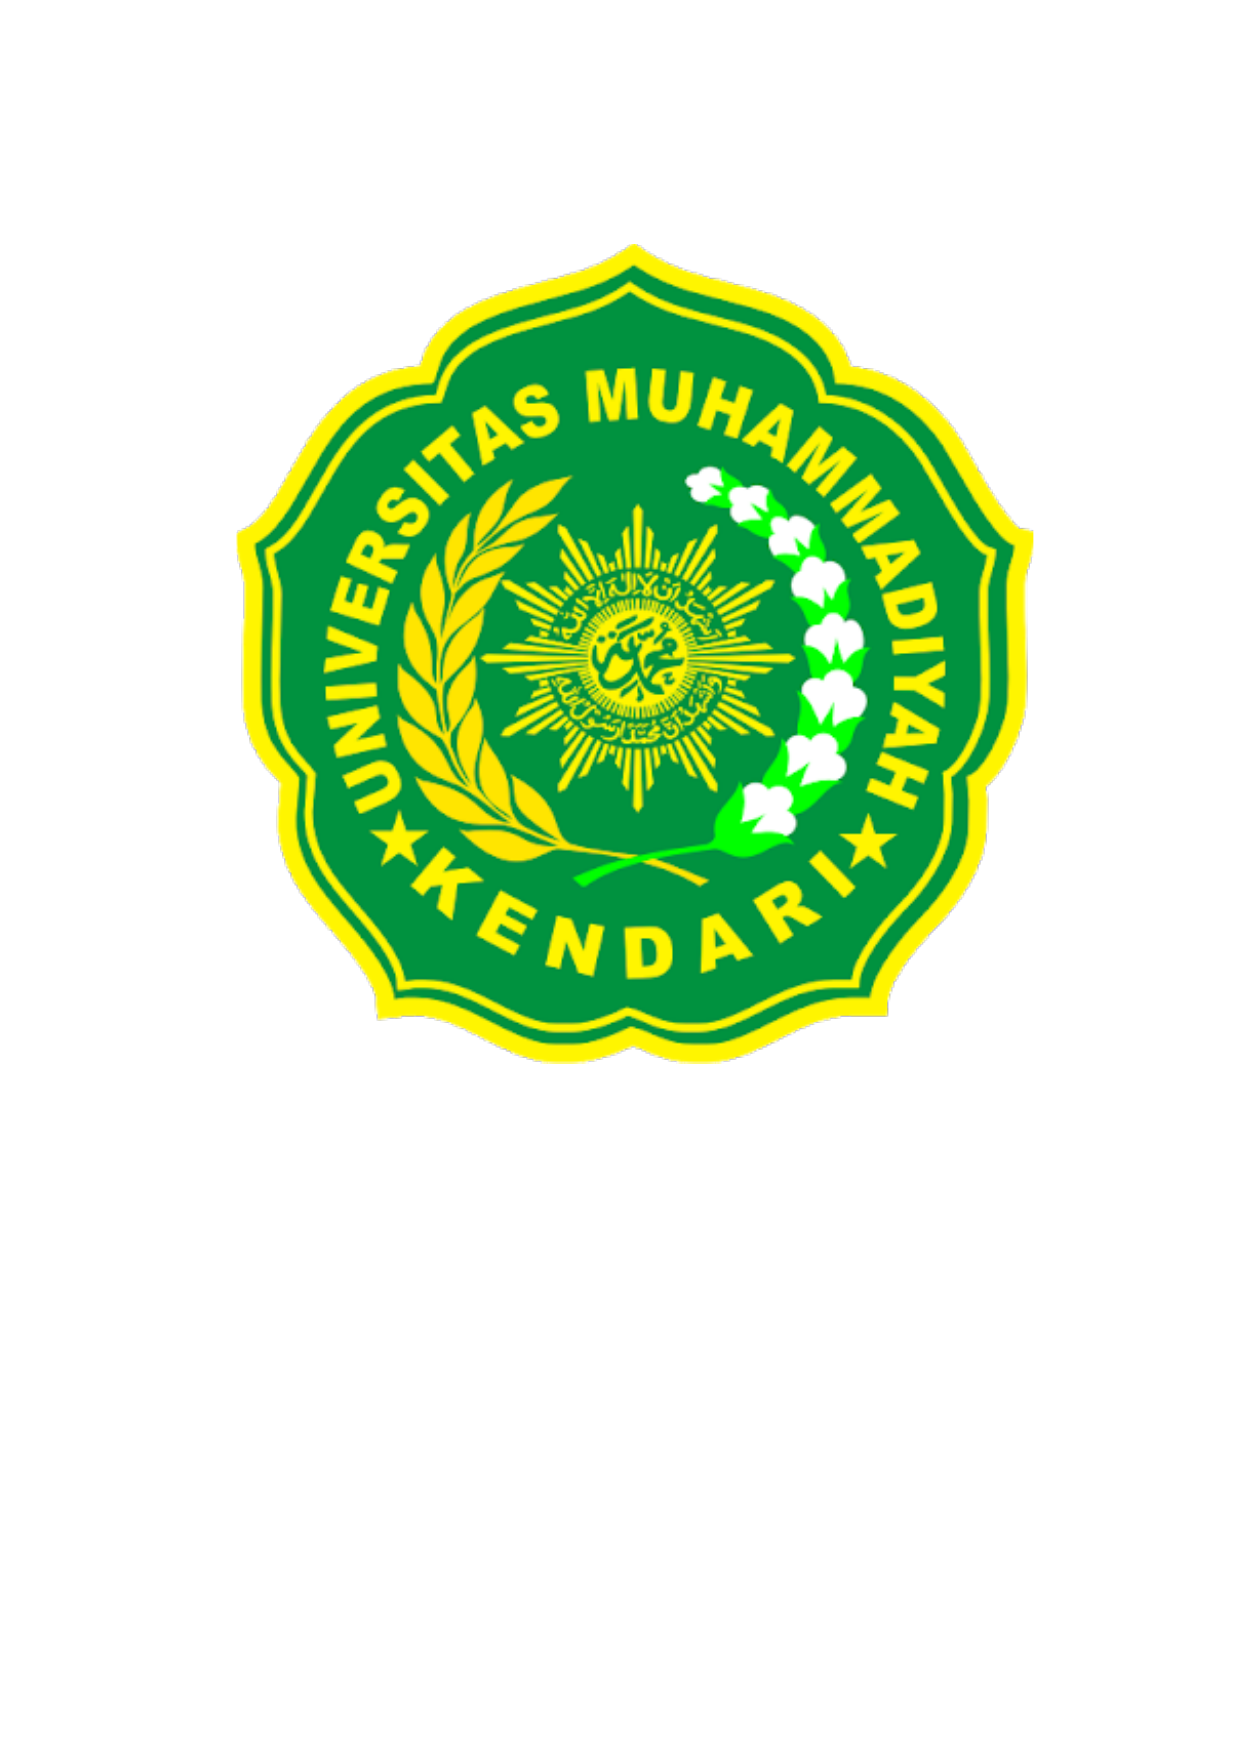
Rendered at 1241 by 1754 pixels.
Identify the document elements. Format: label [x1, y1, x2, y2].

picture [236, 244, 1034, 1064]
